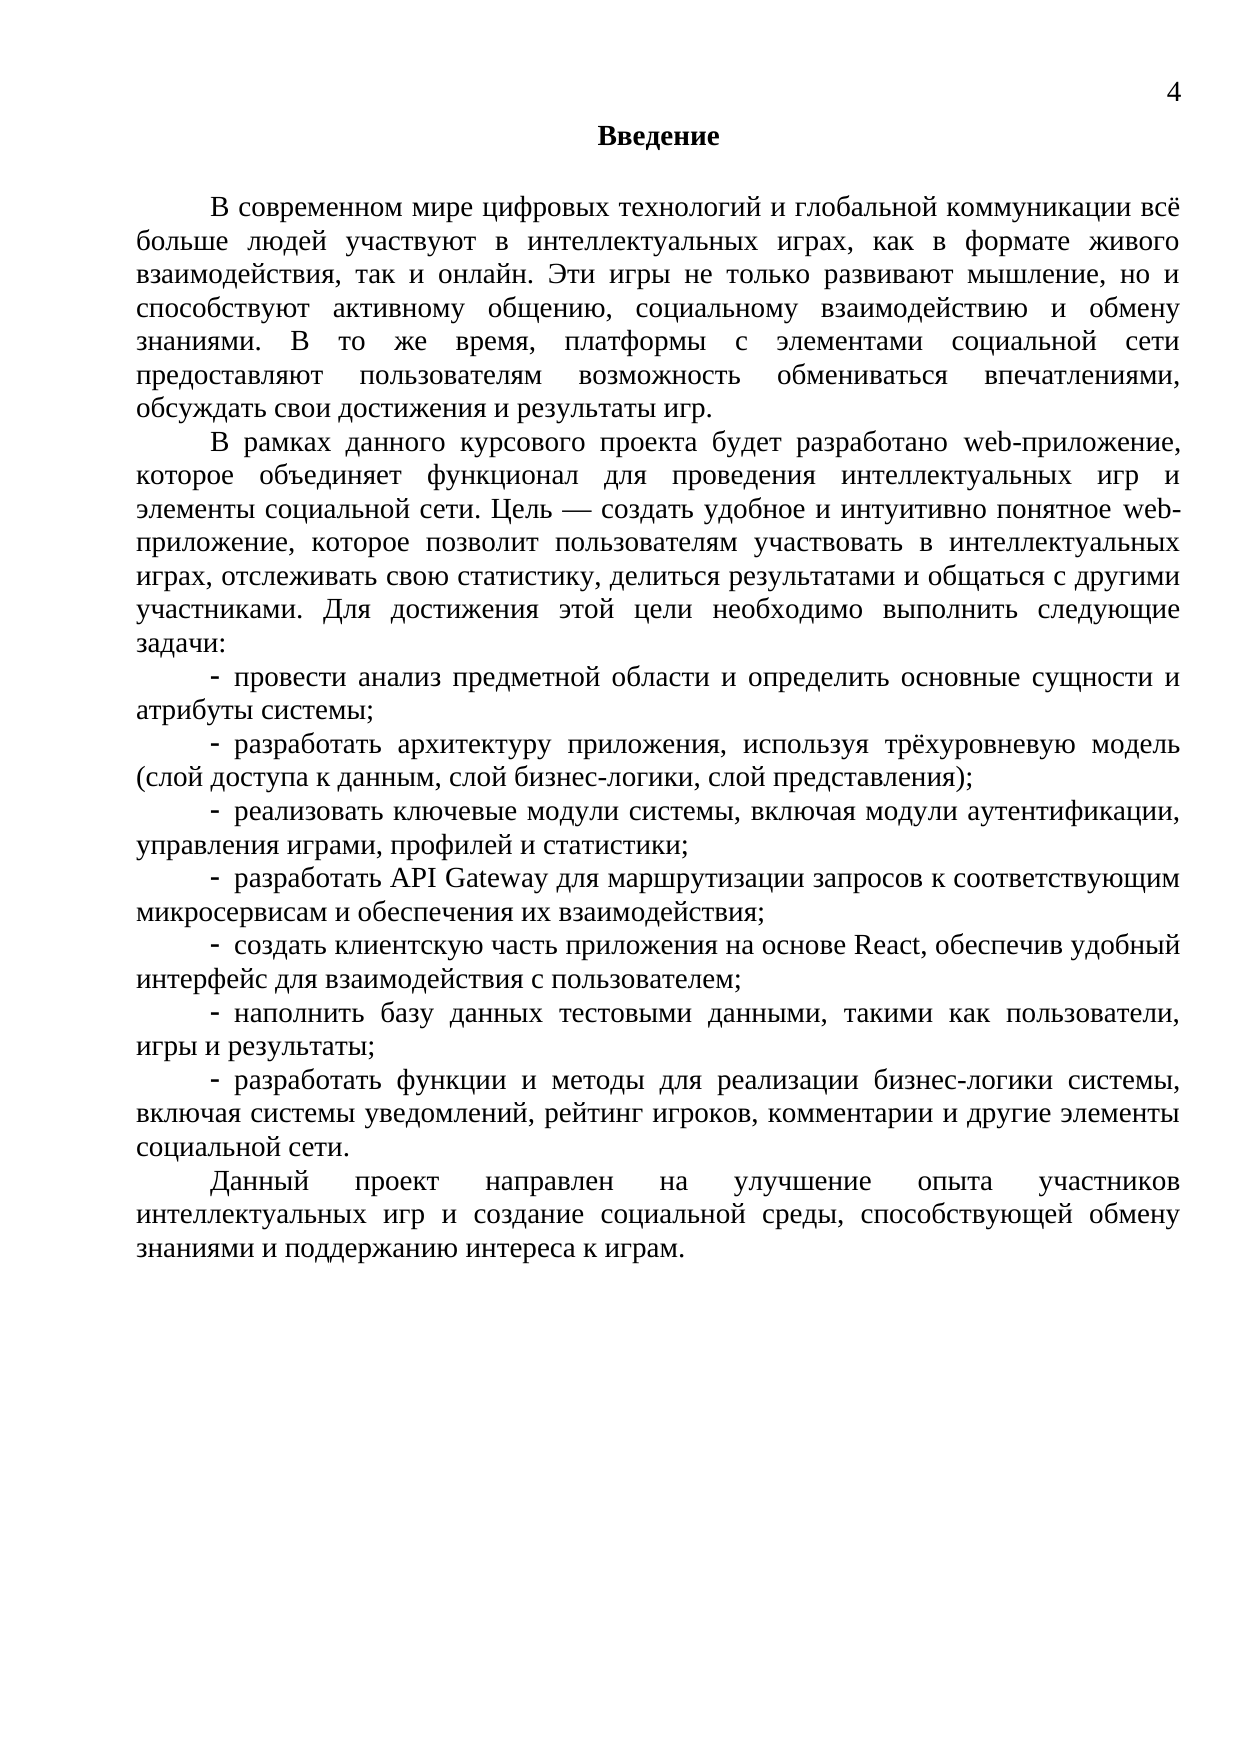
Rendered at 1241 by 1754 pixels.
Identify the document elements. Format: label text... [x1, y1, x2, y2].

list провести анализ предметной области и определить основные сущности и атрибуты системы; [136, 659, 1181, 726]
list разработать API Gateway для маршрутизации запросов к соответствующим микросервисам и обеспечения их взаимодействия; [136, 860, 1181, 927]
list реализовать ключевые модули системы, включая модули аутентификации, управления играми, профилей и статистики; [136, 793, 1181, 860]
subtitle Введение [136, 118, 1181, 152]
text Данный проект направлен на улучшение опыта участников интеллектуальных игр и создание социальной среды, способствующей обмену знаниями и поддержанию интереса к играм. [136, 1163, 1181, 1263]
text В современном мире цифровых технологий и глобальной коммуникации всё больше людей участвуют в интеллектуальных играх, как в формате живого взаимодействия, так и онлайн. Эти игры не только развивают мышление, но и способствуют активному общению, социальному взаимодействию и обмену знаниями. В то же время, платформы с элементами социальной сети предоставляют пользователям возможность обмениваться впечатлениями, обсуждать свои достижения и результаты игр. [136, 189, 1181, 424]
list разработать функции и методы для реализации бизнес-логики системы, включая системы уведомлений, рейтинг игроков, комментарии и другие элементы социальной сети. [136, 1062, 1181, 1163]
list разработать архитектуру приложения, используя трёхуровневую модель (слой доступа к данным, слой бизнес-логики, слой представления); [136, 726, 1181, 793]
list наполнить базу данных тестовыми данными, такими как пользователи, игры и результаты; [136, 995, 1181, 1062]
list создать клиентскую часть приложения на основе React, обеспечив удобный интерфейс для взаимодействия с пользователем; [136, 927, 1181, 995]
text В рамках данного курсового проекта будет разработано web-приложение, которое объединяет функционал для проведения интеллектуальных игр и элементы социальной сети. Цель — создать удобное и интуитивно понятное web-приложение, которое позволит пользователям участвовать в интеллектуальных играх, отслеживать свою статистику, делиться результатами и общаться с другими участниками. Для достижения этой цели необходимо выполнить следующие задачи: [136, 424, 1181, 659]
